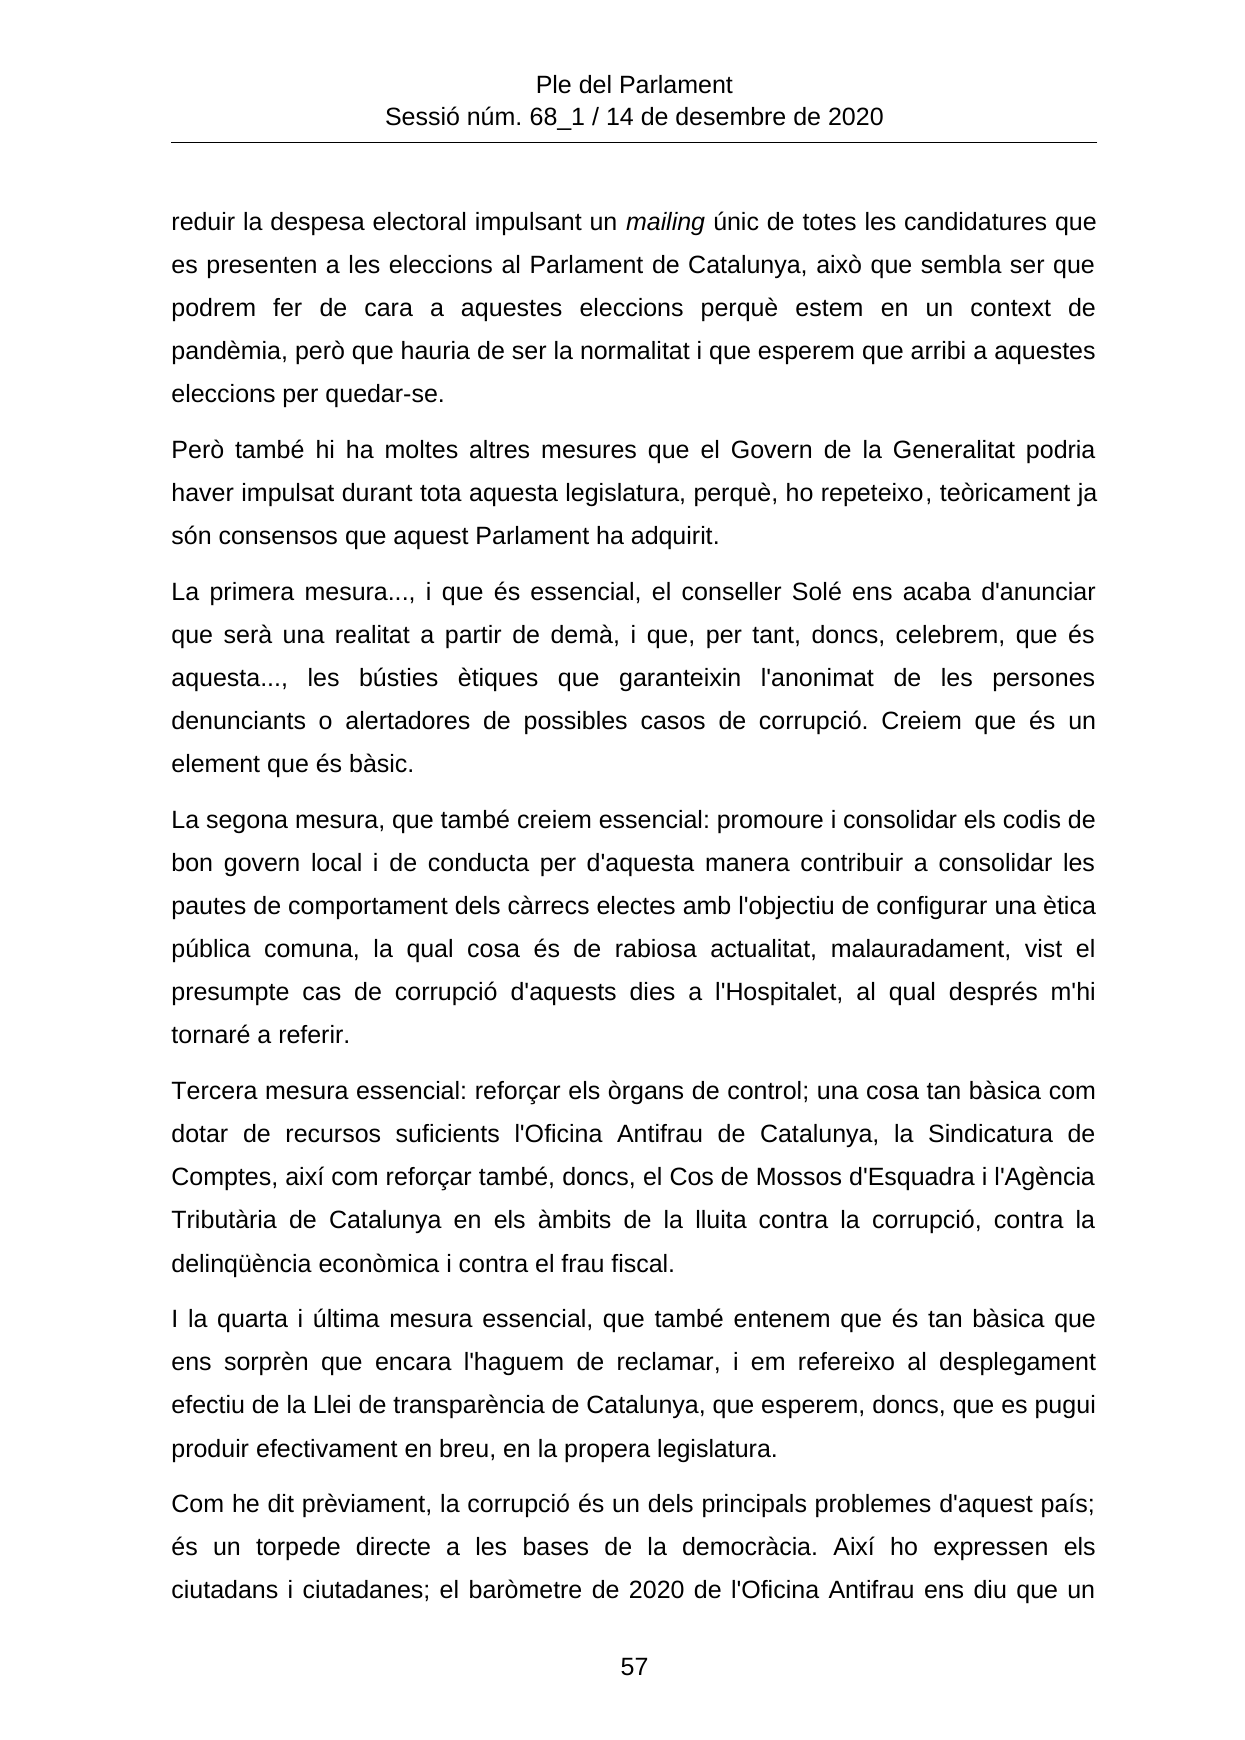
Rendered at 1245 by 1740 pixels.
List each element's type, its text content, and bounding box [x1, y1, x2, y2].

text La segona mesura, que també creiem essencial: promoure i consolidar els codis de bon govern local i de conducta per d'aquesta manera contribuir a consolidar les pautes de comportament dels càrrecs electes amb l'objectiu de configurar una ètica pública comuna, la qual cosa és de rabiosa actualitat, malauradament, vist el presumpte cas de corrupció d'aquests dies a l'Hospitalet, al qual després m'hi tornaré a referir. [171, 805, 1097, 1049]
text La primera mesura..., i que és essencial, el conseller Solé ens acaba d'anunciar que serà una realitat a partir de demà, i que, per tant, doncs, celebrem, que és aquesta..., les bústies ètiques que garanteixin l'anonimat de les persones denunciants o alertadores de possibles casos de corrupció. Creiem que és un element que és bàsic. [171, 577, 1097, 778]
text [171, 1489, 1097, 1604]
text I la quarta i última mesura essencial, que també entenem que és tan bàsica que ens sorprèn que encara l'haguem de reclamar, i em refereixo al desplegament efectiu de la Llei de transparència de Catalunya, que esperem, doncs, que es pugui produir efectivament en breu, en la propera legislatura. [171, 1304, 1097, 1462]
text Tercera mesura essencial: reforçar els òrgans de control; una cosa tan bàsica com dotar de recursos suficients l'Oficina Antifrau de Catalunya, la Sindicatura de Comptes, així com reforçar també, doncs, el Cos de Mossos d'Esquadra i l'Agència Tributària de Catalunya en els àmbits de la lluita contra la corrupció, contra la delinqüència econòmica i contra el frau fiscal. [171, 1076, 1097, 1277]
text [171, 207, 1097, 408]
text Però també hi ha moltes altres mesures que el Govern de la Generalitat podria haver impulsat durant tota aquesta legislatura, perquè, ho repeteixo, teòricament ja són consensos que aquest Parlament ha adquirit. [171, 435, 1097, 550]
